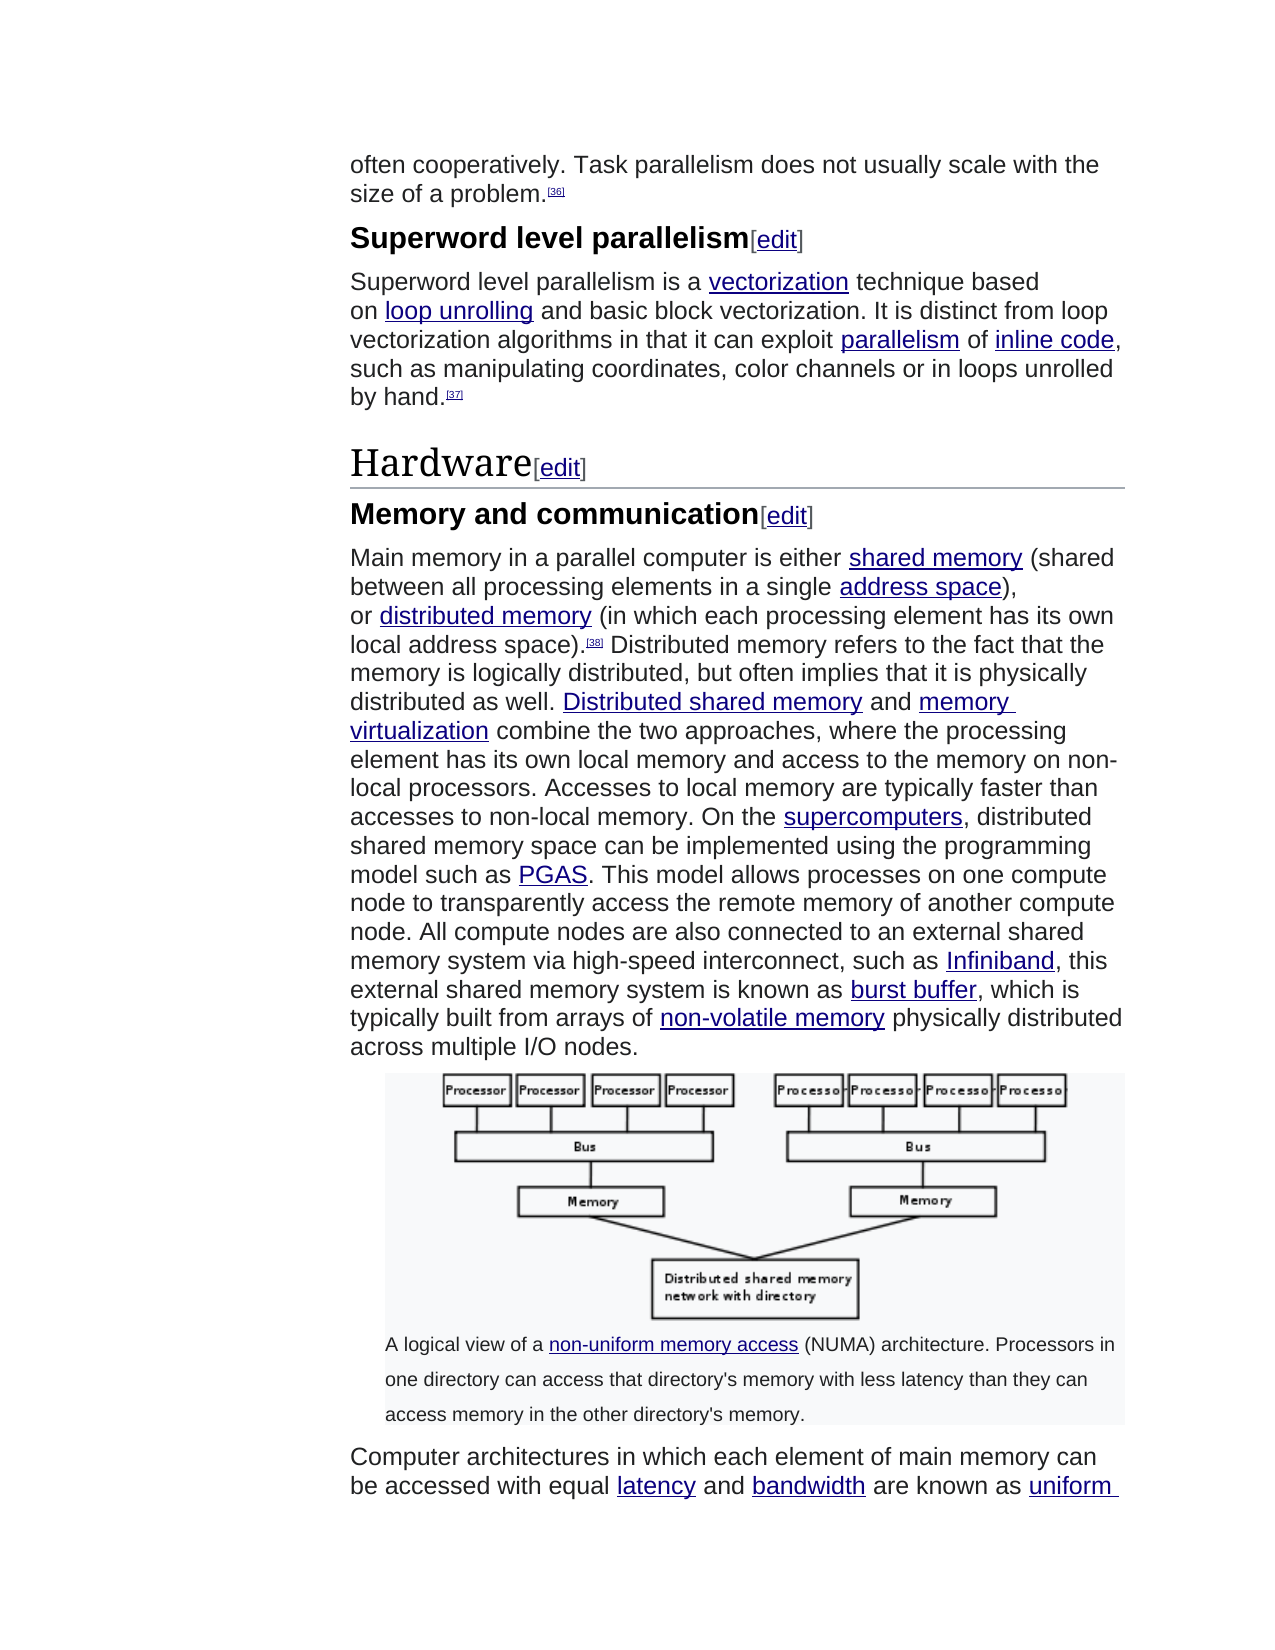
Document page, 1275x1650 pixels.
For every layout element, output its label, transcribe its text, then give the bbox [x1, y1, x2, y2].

text Superword level parallelism[edit] [350, 220, 1125, 255]
text Hardware[edit] [350, 436, 1125, 487]
picture [442, 1073, 1068, 1321]
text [350, 150, 1125, 207]
text Superword level parallelism is a vectorization technique based on loop unrolling and basic block vectorization. It is distinct from loop vectorization algorithms in that it can exploit parallelism of inline code, such as manipulating coordinates, color channels or in loops unrolled by hand.[37] [350, 267, 1125, 411]
text A logical view of a non-uniform memory access (NUMA) architecture. Processors in one directory can access that directory's memory with less latency than they can access memory in the other directory's memory. [385, 1320, 1125, 1425]
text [350, 1442, 1125, 1499]
text Memory and communication[edit] [350, 496, 1125, 531]
text Main memory in a parallel computer is either shared memory (shared between all processing elements in a single address space), or distributed memory (in which each processing element has its own local address space).[38] Distributed memory refers to the fact that the memory is logically distributed, but often implies that it is physically distributed as well. Distributed shared memory and memory virtualization combine the two approaches, where the processing element has its own local memory and access to the memory on non-local processors. Accesses to local memory are typically faster than accesses to non-local memory. On the supercomputers, distributed shared memory space can be implemented using the programming model such as PGAS. This model allows processes on one compute node to transparently access the remote memory of another compute node. All compute nodes are also connected to an external shared memory system via high-speed interconnect, such as Infiniband, this external shared memory system is known as burst buffer, which is typically built from arrays of non-volatile memory physically distributed across multiple I/O nodes. [350, 543, 1125, 1061]
